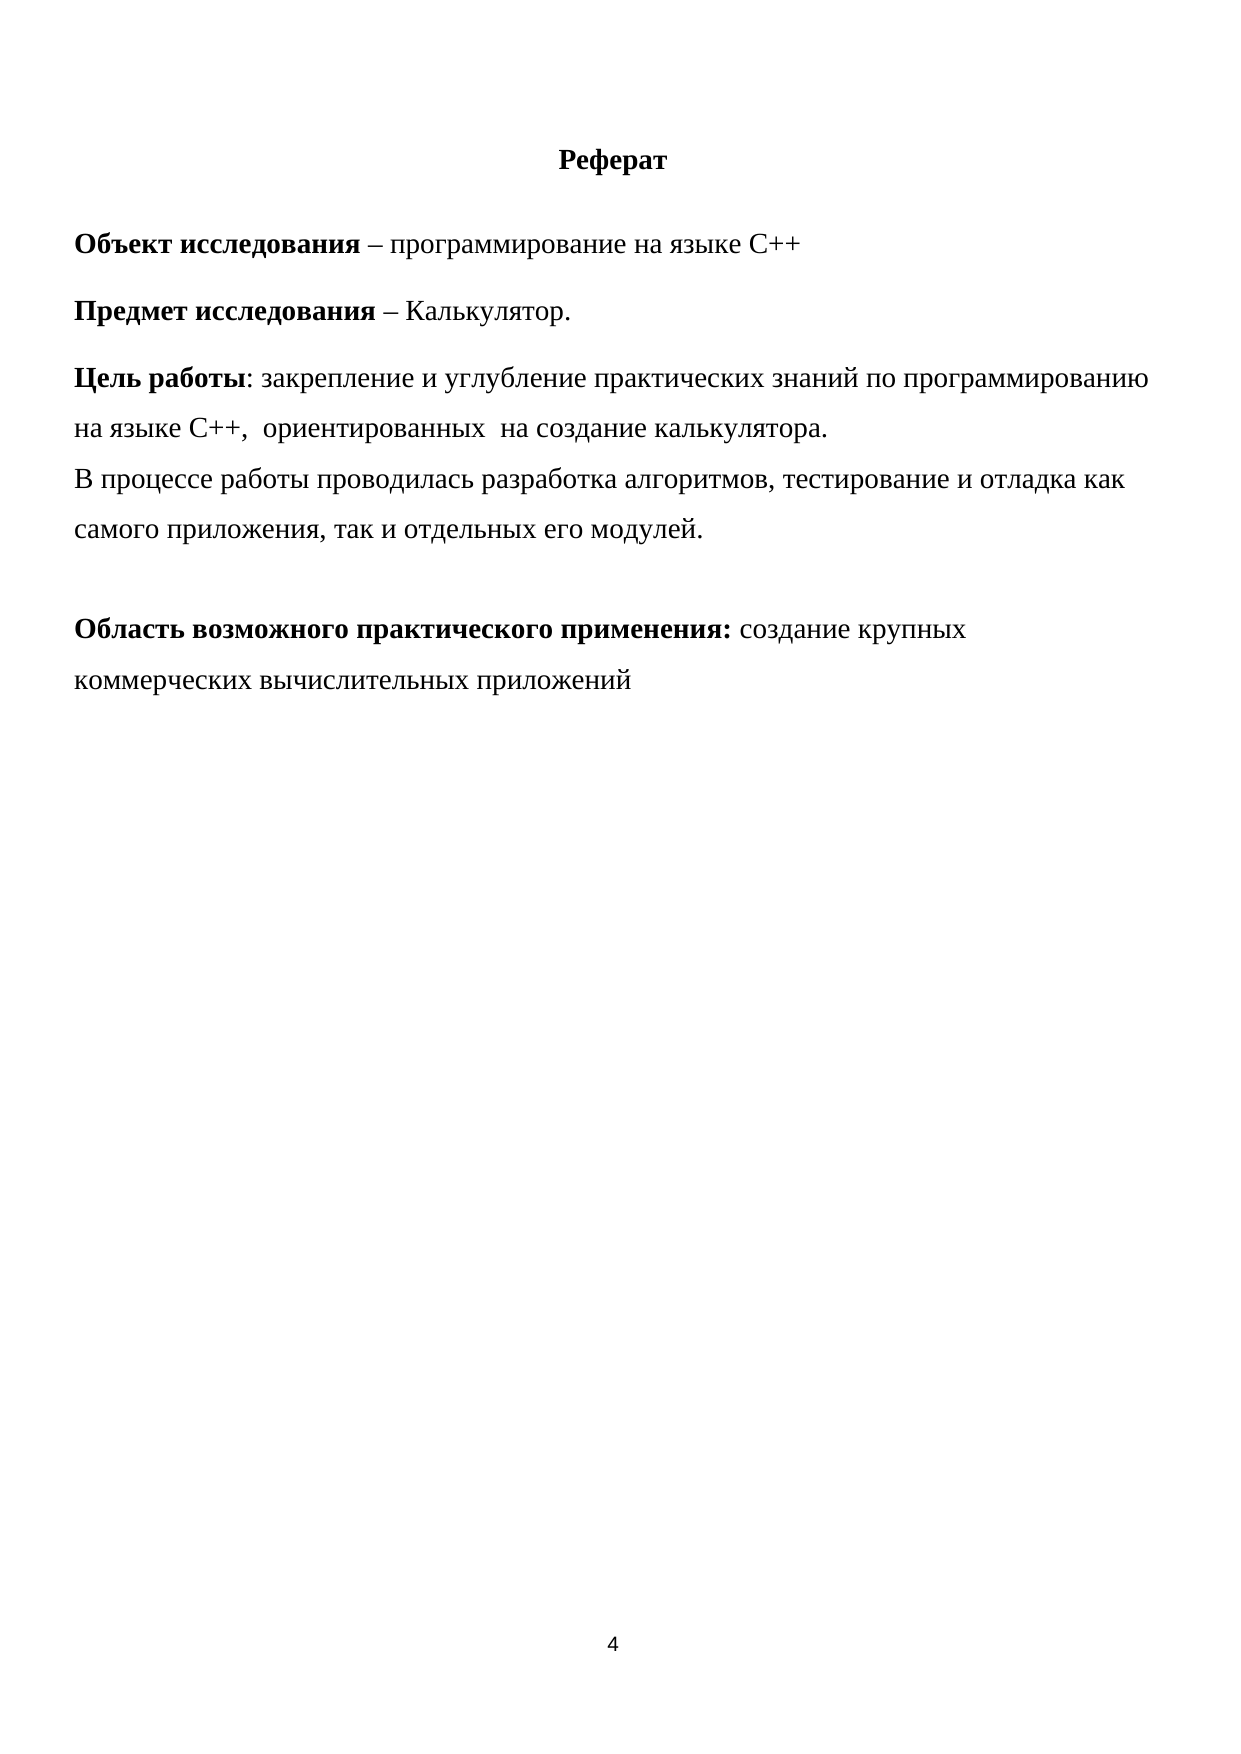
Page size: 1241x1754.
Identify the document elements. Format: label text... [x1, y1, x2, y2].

text Цель работы: закрепление и углубление практических знаний по программированию на языке С++, ориентированных на создание калькулятора. [74, 360, 1152, 444]
text В процессе работы проводилась разработка алгоритмов, тестирование и отладка как самого приложения, так и отдельных его модулей. [74, 461, 1152, 544]
text Область возможного практического применения: создание крупных коммерческих вычислительных приложений [74, 612, 1152, 696]
list Реферат [74, 142, 1152, 176]
text Объект исследования – программирование на языке С++ [74, 226, 1152, 259]
text Предмет исследования – Калькулятор. [74, 293, 1152, 327]
